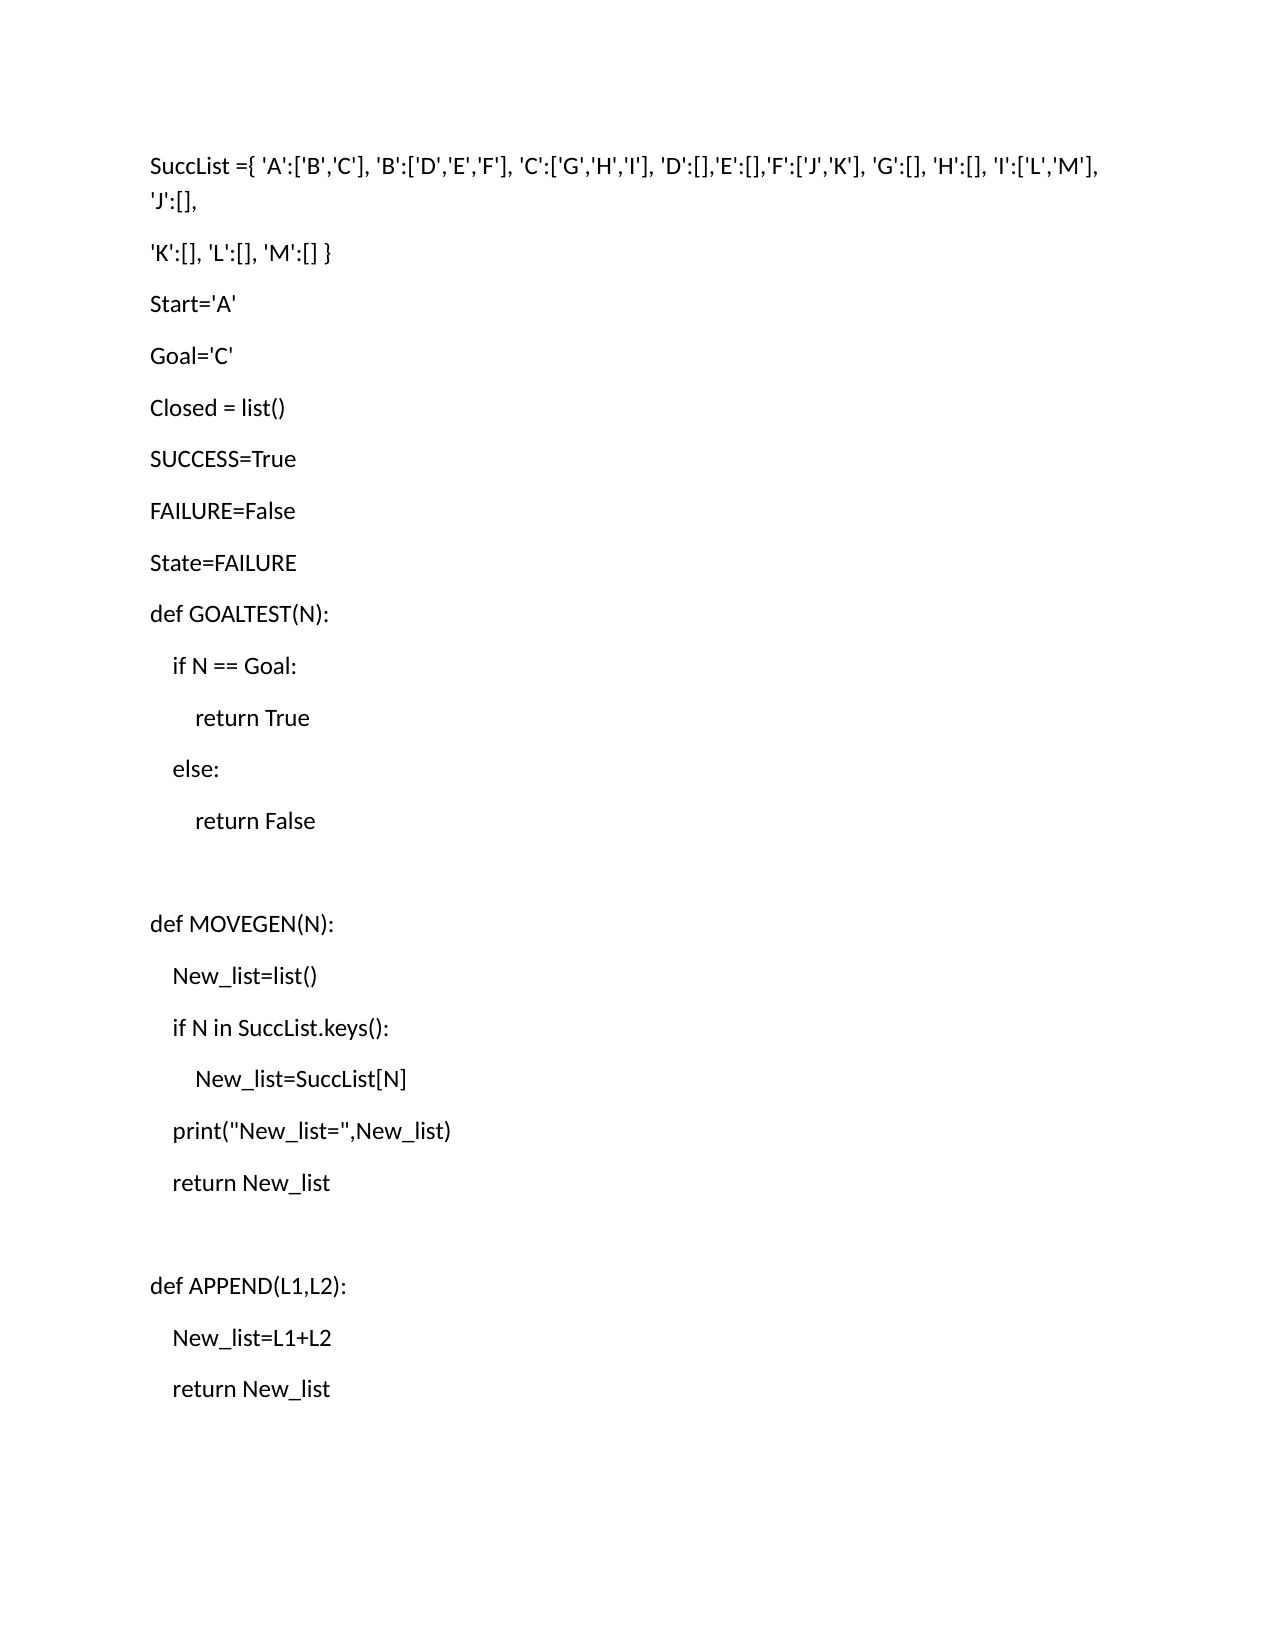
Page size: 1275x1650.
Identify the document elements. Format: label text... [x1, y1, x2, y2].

text Closed = list() [150, 392, 1125, 422]
text def APPEND(L1,L2): [150, 1270, 1125, 1301]
text return True [150, 702, 1125, 732]
text print("New_list=",New_list) [150, 1115, 1125, 1146]
text State=FAILURE [150, 547, 1125, 577]
text Goal='C' [150, 340, 1125, 371]
text if N in SuccList.keys(): [150, 1012, 1125, 1042]
text SuccList ={ 'A':['B','C'], 'B':['D','E','F'], 'C':['G','H','I'], 'D':[],'E':[],'F':['J','K'], 'G':[], 'H':[], 'I':['L','M'], 'J':[], [150, 150, 1125, 216]
text return New_list [150, 1373, 1125, 1404]
text FAILURE=False [150, 495, 1125, 526]
text Start='A' [150, 288, 1125, 319]
text New_list=list() [150, 960, 1125, 991]
text New_list=SuccList[N] [150, 1063, 1125, 1094]
text def MOVEGEN(N): [150, 908, 1125, 939]
text 'K':[], 'L':[], 'M':[] } [150, 237, 1125, 267]
text return New_list [150, 1167, 1125, 1197]
text return False [150, 805, 1125, 836]
text else: [150, 753, 1125, 784]
text def GOALTEST(N): [150, 598, 1125, 629]
text SUCCESS=True [150, 443, 1125, 474]
text if N == Goal: [150, 650, 1125, 681]
text New_list=L1+L2 [150, 1322, 1125, 1352]
